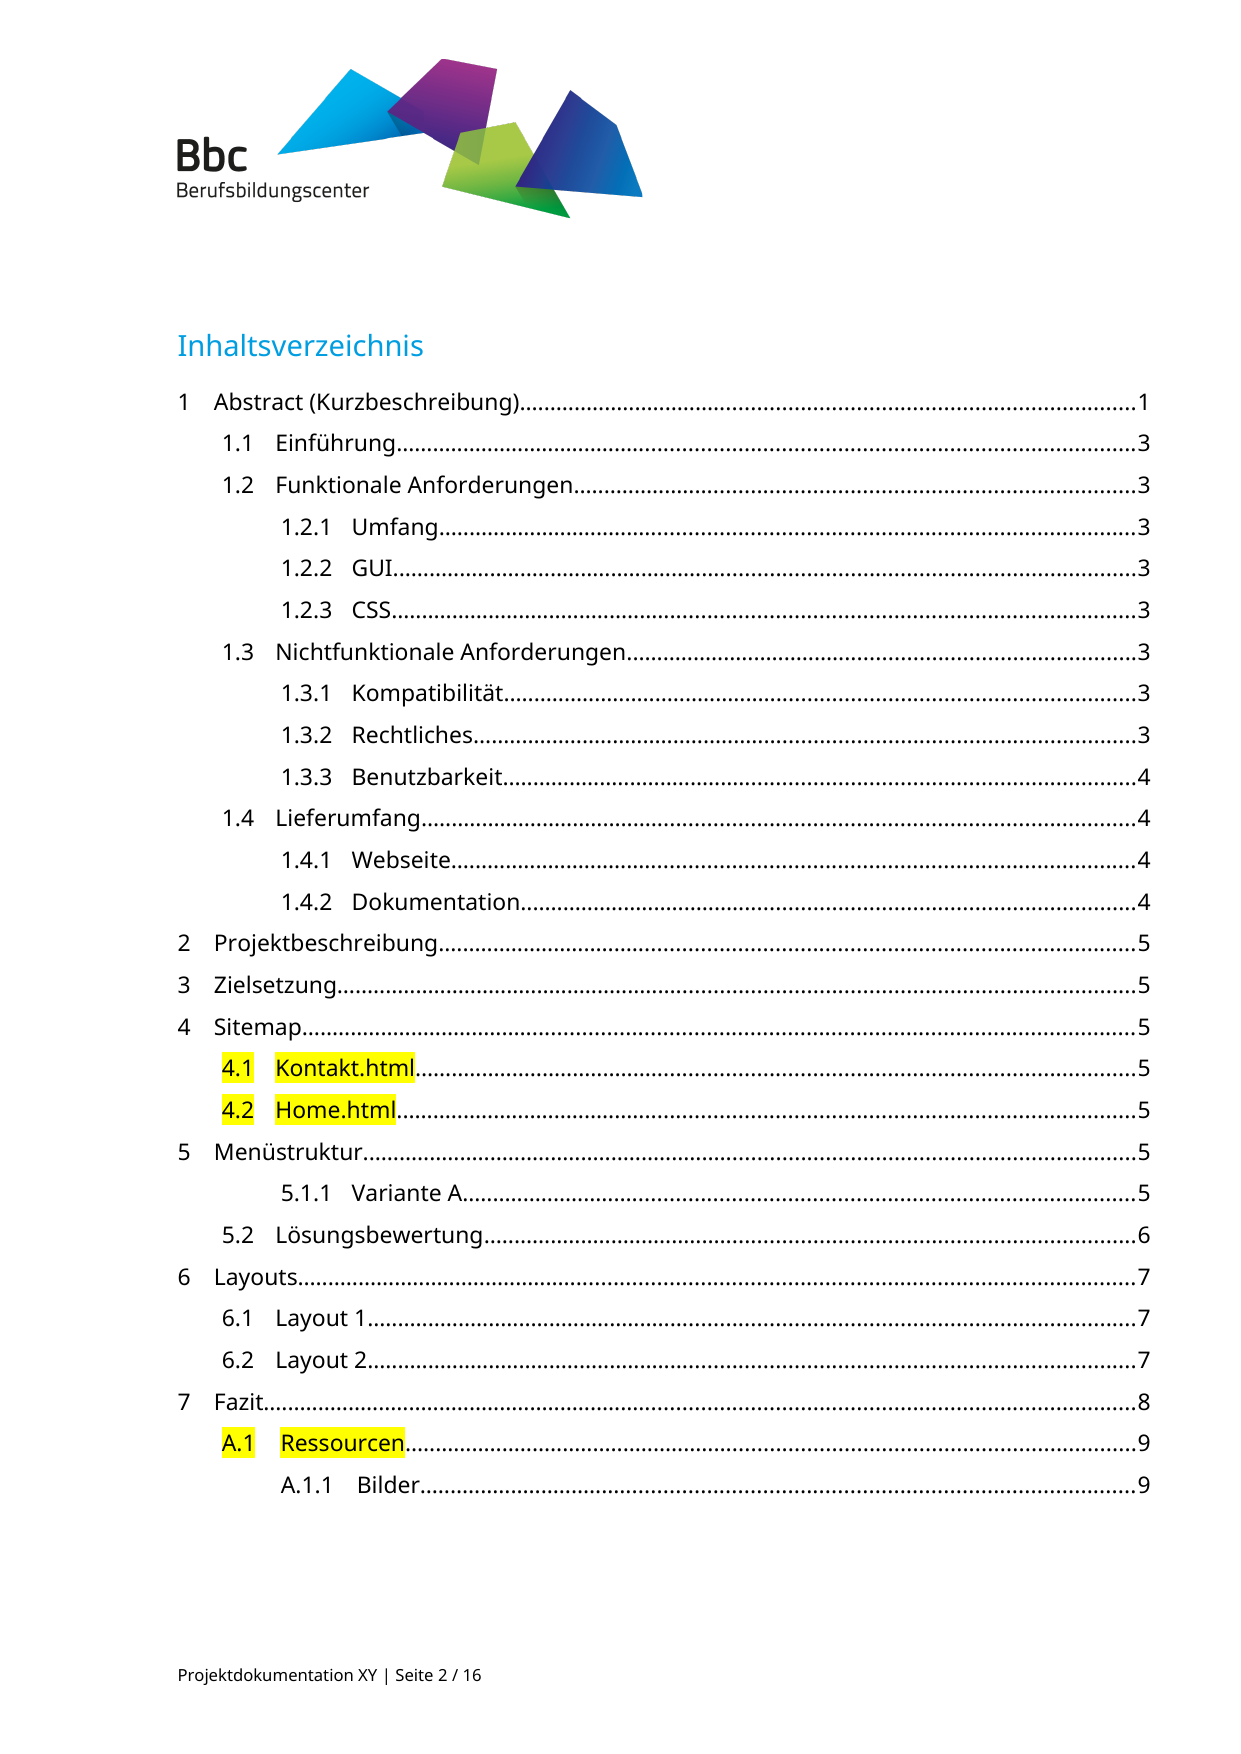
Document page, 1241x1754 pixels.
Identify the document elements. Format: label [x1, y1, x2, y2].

picture [177, 59, 643, 219]
